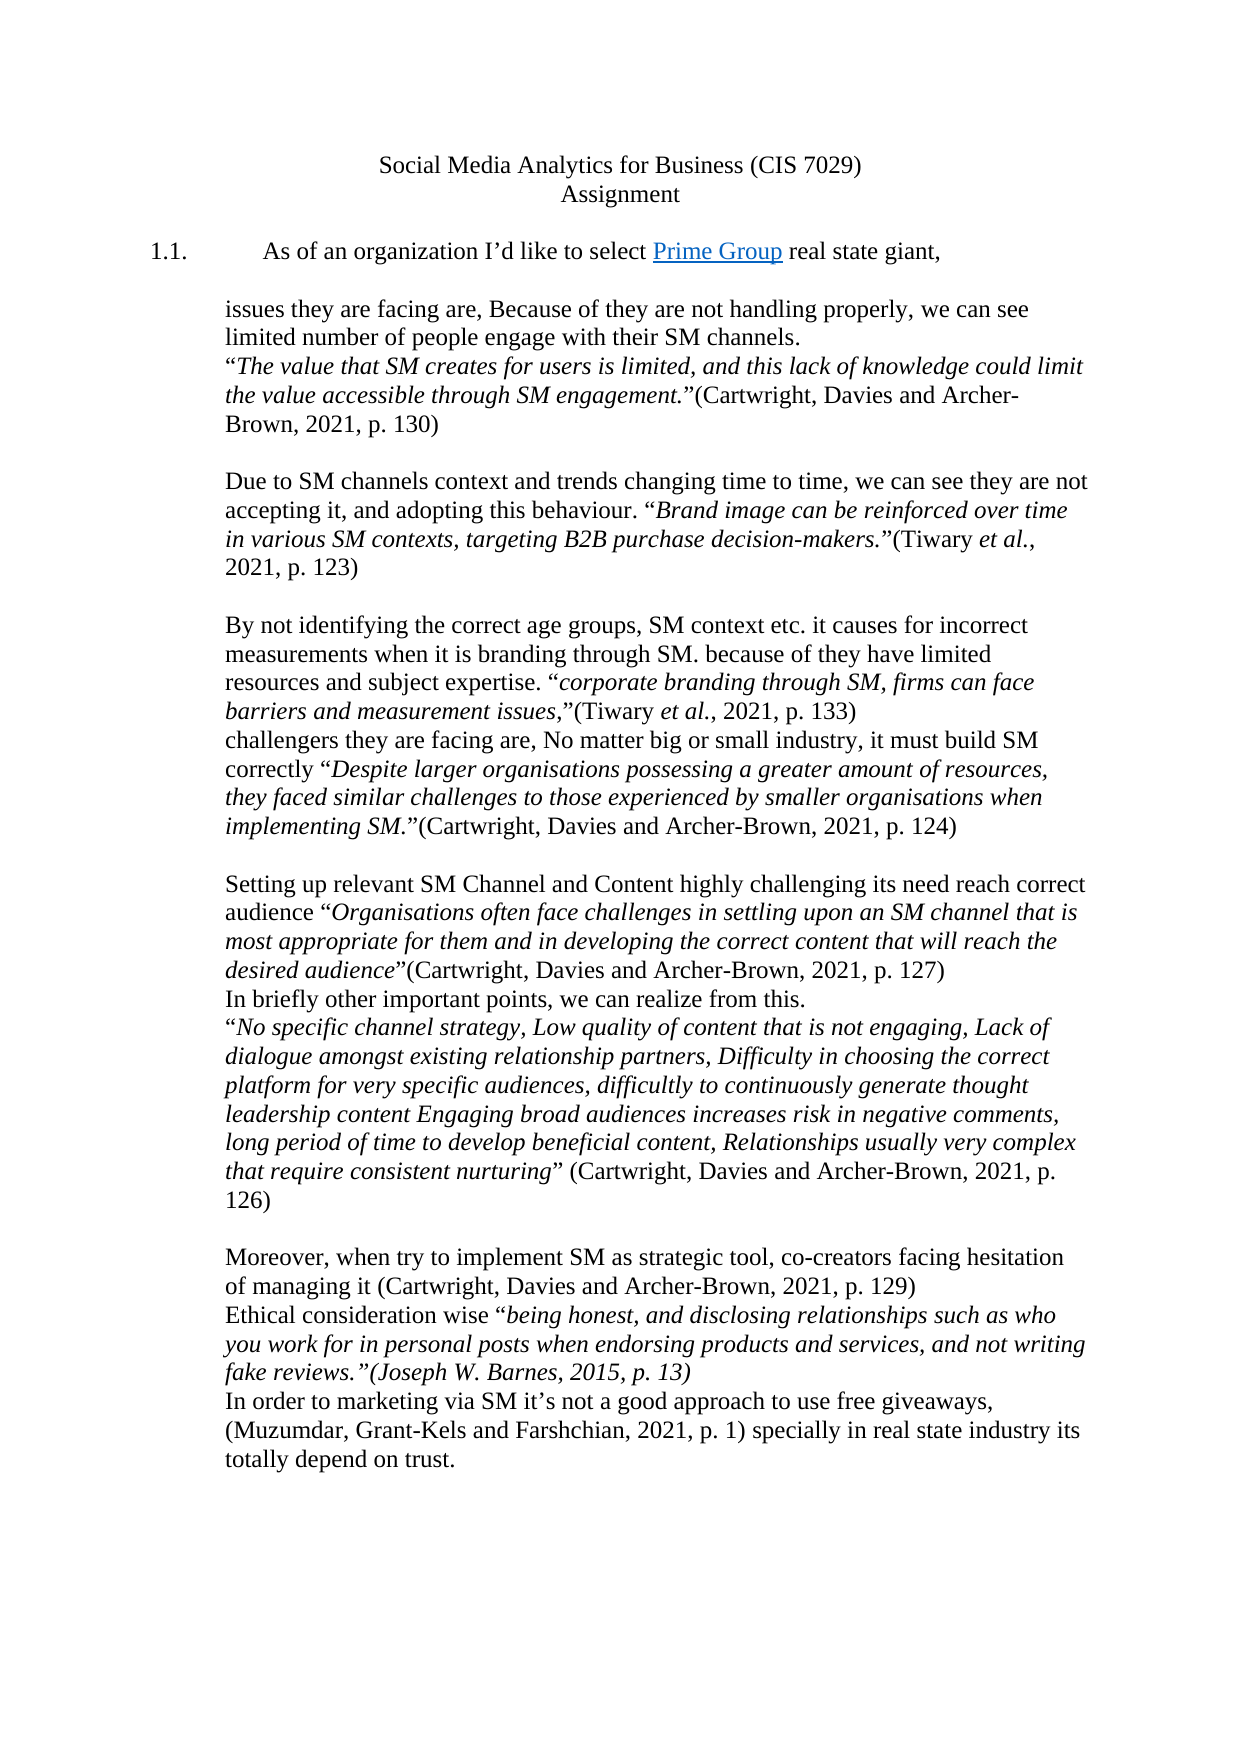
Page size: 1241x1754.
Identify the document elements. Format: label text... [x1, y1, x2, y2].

text By not identifying the correct age groups, SM context etc. it causes for incorrect measurements when it is branding through SM. because of they have limited resources and subject expertise. “corporate branding through SM, firms can face barriers and measurement issues,”(Tiwary et al., 2021, p. 133) [225, 610, 1090, 725]
text Social Media Analytics for Business (CIS 7029) [150, 150, 1090, 179]
text “The value that SM creates for users is limited, and this lack of knowledge could limit the value accessible through SM engagement.”(Cartwright, Davies and Archer-Brown, 2021, p. 130) [225, 351, 1090, 437]
text Due to SM channels context and trends changing time to time, we can see they are not accepting it, and adopting this behaviour. “Brand image can be reinforced over time in various SM contexts, targeting B2B purchase decision-makers.”(Tiwary et al., 2021, p. 123) [225, 466, 1090, 581]
list issues they are facing are, Because of they are not handling properly, we can see limited number of people engage with their SM channels. [225, 294, 1090, 351]
text Assignment [150, 179, 1090, 207]
text “No specific channel strategy, Low quality of content that is not engaging, Lack of dialogue amongst existing relationship partners, Difficulty in choosing the correct platform for very specific audiences, difficultly to continuously generate thought leadership content Engaging broad audiences increases risk in negative comments, long period of time to develop beneficial content, Relationships usually very complex that require consistent nurturing” (Cartwright, Davies and Archer-Brown, 2021, p. 126) [225, 1012, 1090, 1214]
text In briefly other important points, we can realize from this. [225, 984, 1090, 1012]
text challengers they are facing are, No matter big or small industry, it must build SM correctly “Despite larger organisations possessing a greater amount of resources, they faced similar challenges to those experienced by smaller organisations when implementing SM.”(Cartwright, Davies and Archer-Brown, 2021, p. 124) [225, 725, 1090, 840]
text Setting up relevant SM Channel and Content highly challenging its need reach correct audience “Organisations often face challenges in settling upon an SM channel that is most appropriate for them and in developing the correct content that will reach the desired audience”(Cartwright, Davies and Archer-Brown, 2021, p. 127) [225, 869, 1090, 984]
text Moreover, when try to implement SM as strategic tool, co-creators facing hesitation of managing it (Cartwright, Davies and Archer-Brown, 2021, p. 129) [225, 1242, 1090, 1300]
list As of an organization I’d like to select Prime Group real state giant, [150, 236, 1090, 265]
